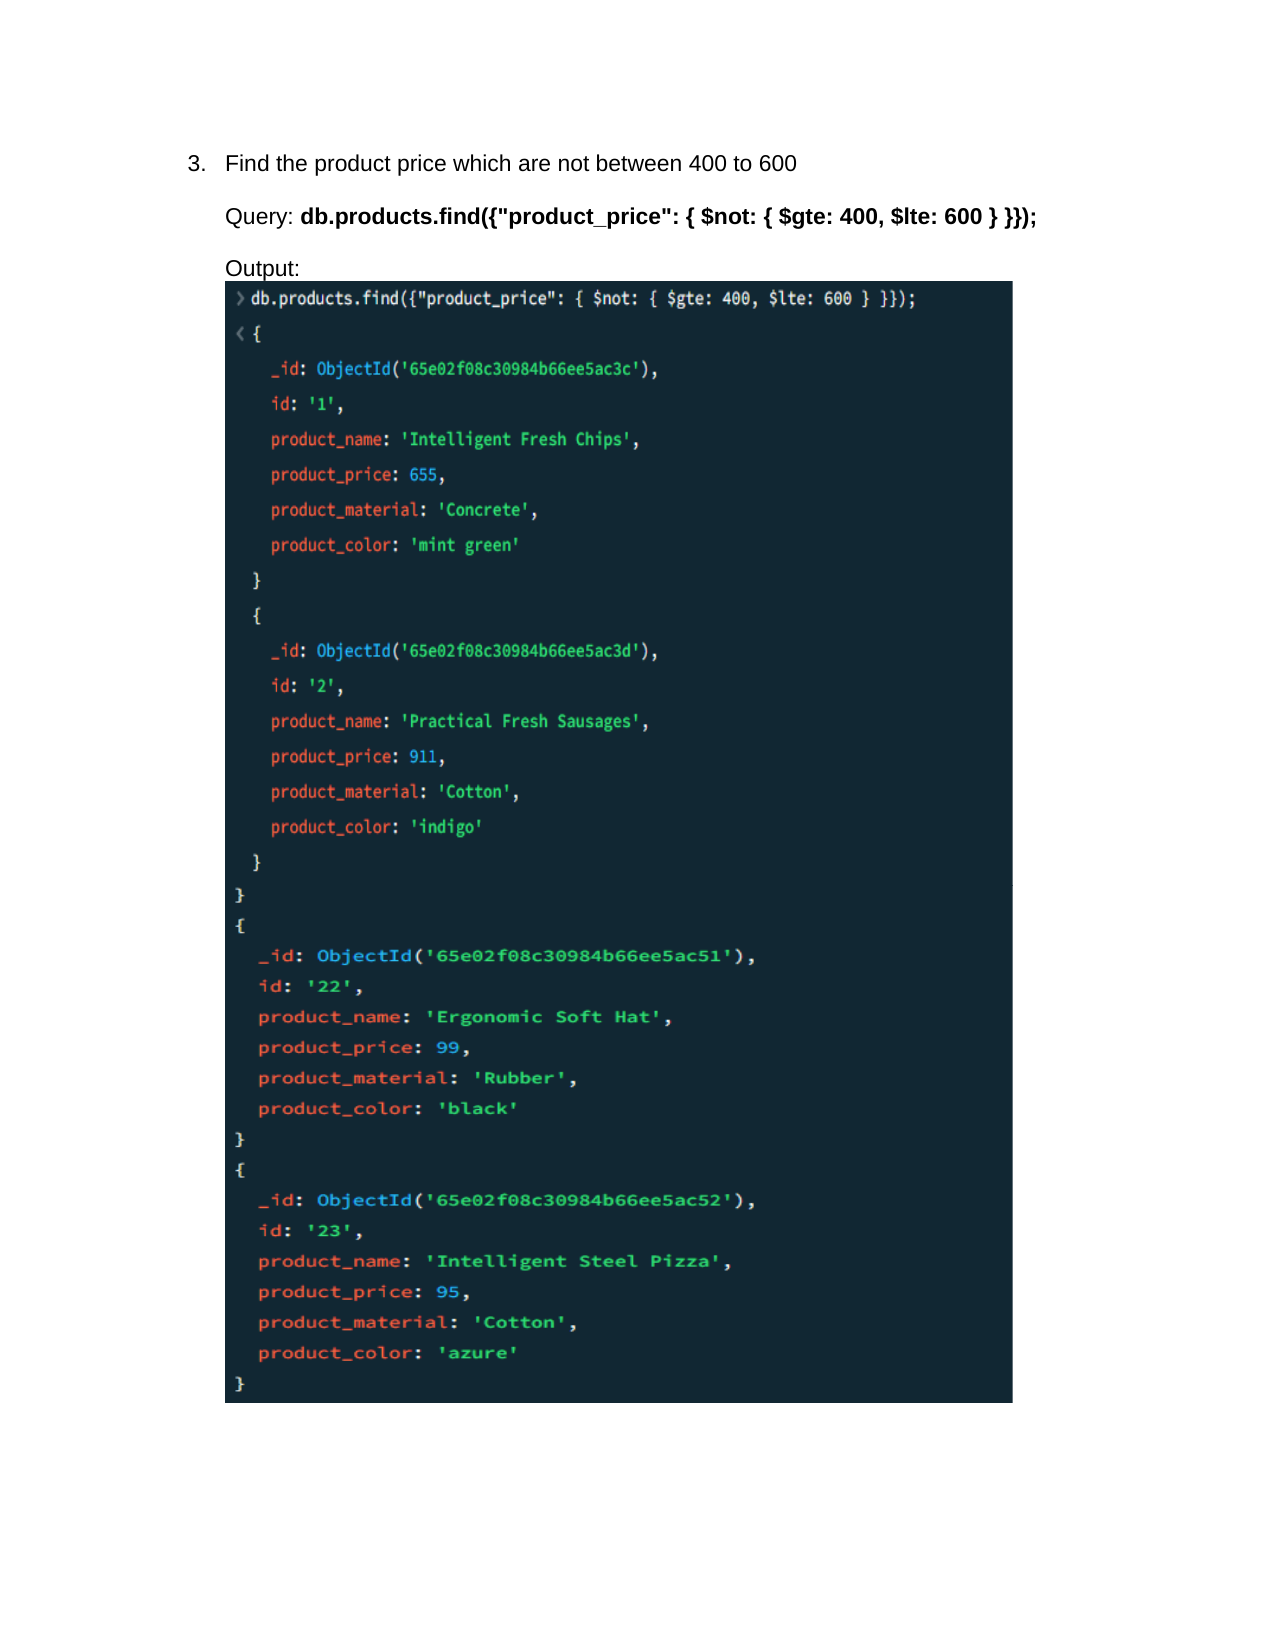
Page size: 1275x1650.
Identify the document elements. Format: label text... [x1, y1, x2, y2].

list Find the product price which are not between 400 to 600 [187, 150, 1125, 176]
text Output: [225, 255, 1125, 282]
picture [225, 281, 1013, 1403]
text Query: db.products.find({"product_price": { $not: { $gte: 400, $lte: 600 } }}); [225, 203, 1125, 229]
